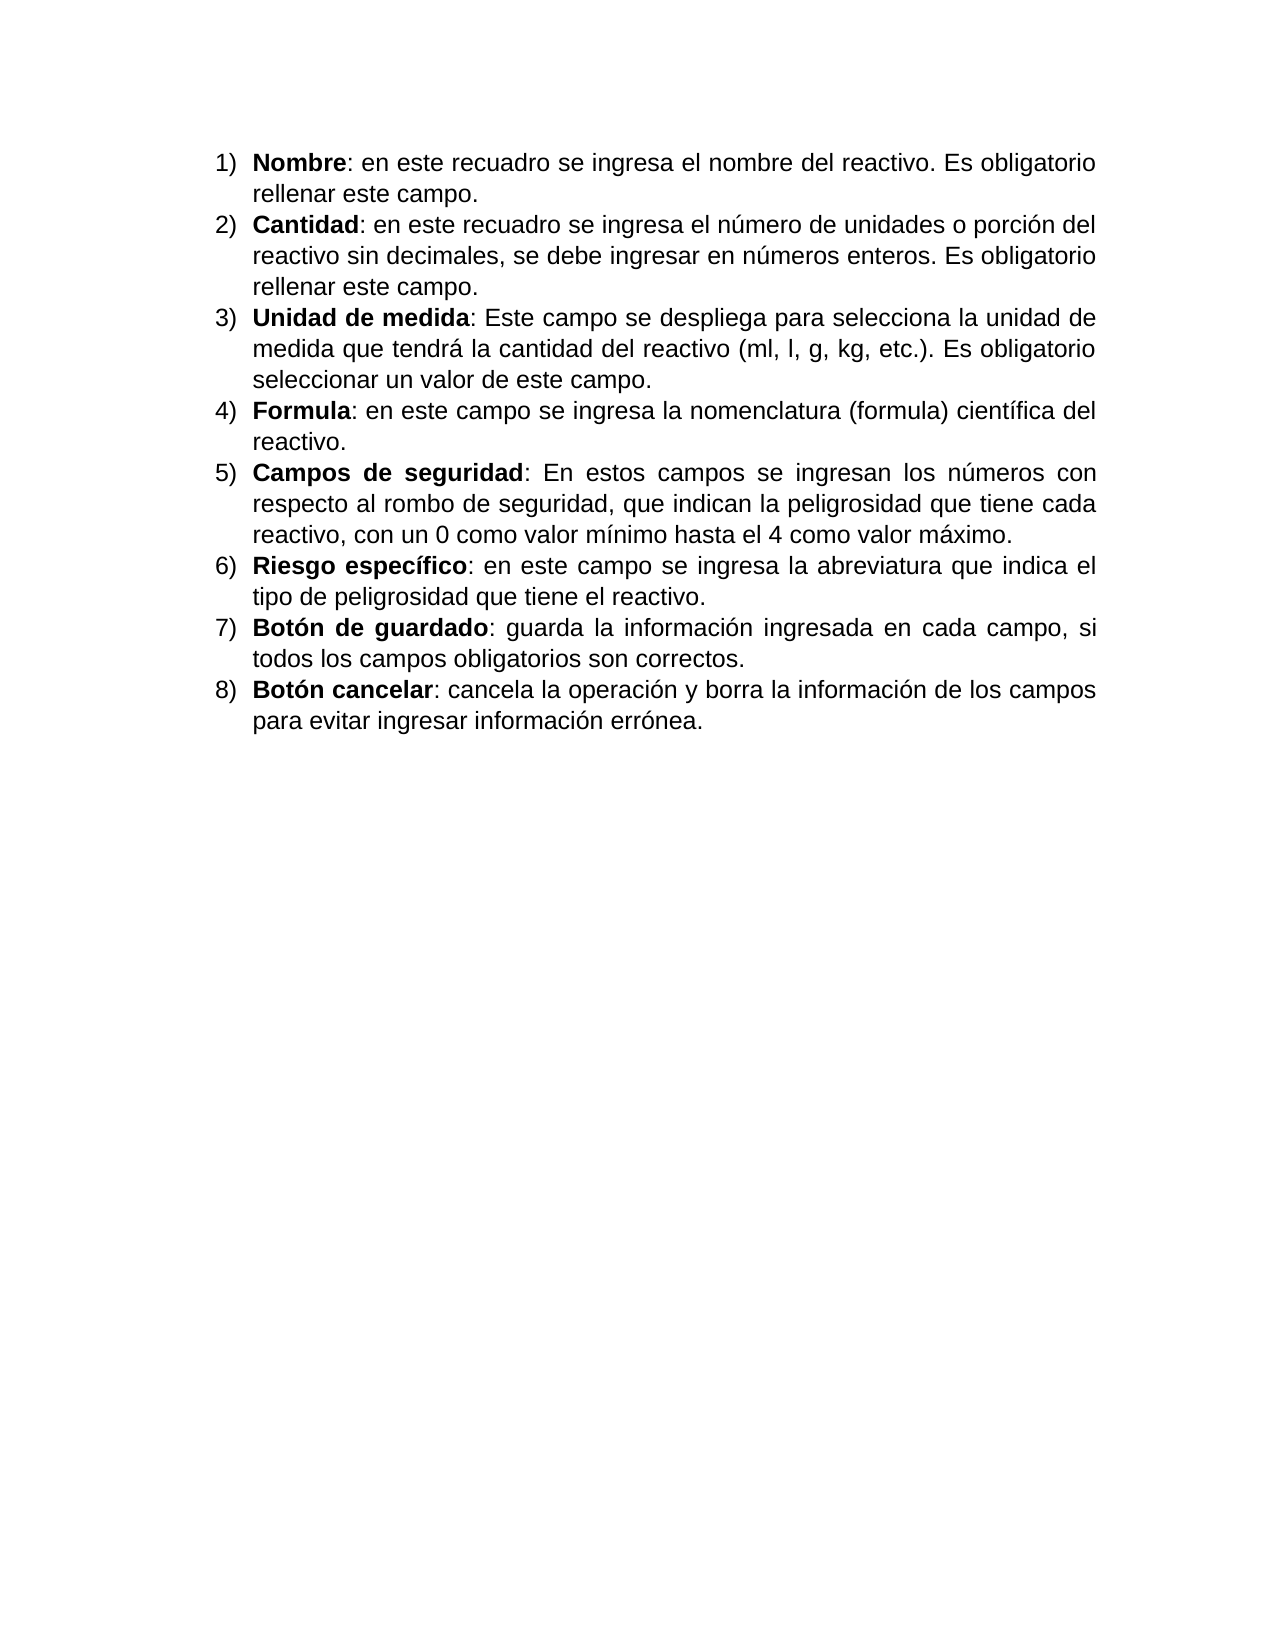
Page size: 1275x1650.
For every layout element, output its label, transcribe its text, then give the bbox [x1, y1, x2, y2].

list Nombre: en este recuadro se ingresa el nombre del reactivo. Es obligatorio rellenar este campo. [215, 148, 1098, 207]
list Campos de seguridad: En estos campos se ingresan los números con respecto al rombo de seguridad, que indican la peligrosidad que tiene cada reactivo, con un 0 como valor mínimo hasta el 4 como valor máximo. [215, 458, 1098, 549]
list Riesgo específico: en este campo se ingresa la abreviatura que indica el tipo de peligrosidad que tiene el reactivo. [215, 551, 1098, 611]
list Cantidad: en este recuadro se ingresa el número de unidades o porción del reactivo sin decimales, se debe ingresar en números enteros. Es obligatorio rellenar este campo. [215, 210, 1098, 301]
list Botón cancelar: cancela la operación y borra la información de los campos para evitar ingresar información errónea. [215, 675, 1098, 735]
list Formula: en este campo se ingresa la nomenclatura (formula) científica del reactivo. [215, 396, 1098, 456]
list Unidad de medida: Este campo se despliega para selecciona la unidad de medida que tendrá la cantidad del reactivo (ml, l, g, kg, etc.). Es obligatorio seleccionar un valor de este campo. [215, 303, 1098, 394]
list Botón de guardado: guarda la información ingresada en cada campo, si todos los campos obligatorios son correctos. [215, 613, 1098, 673]
